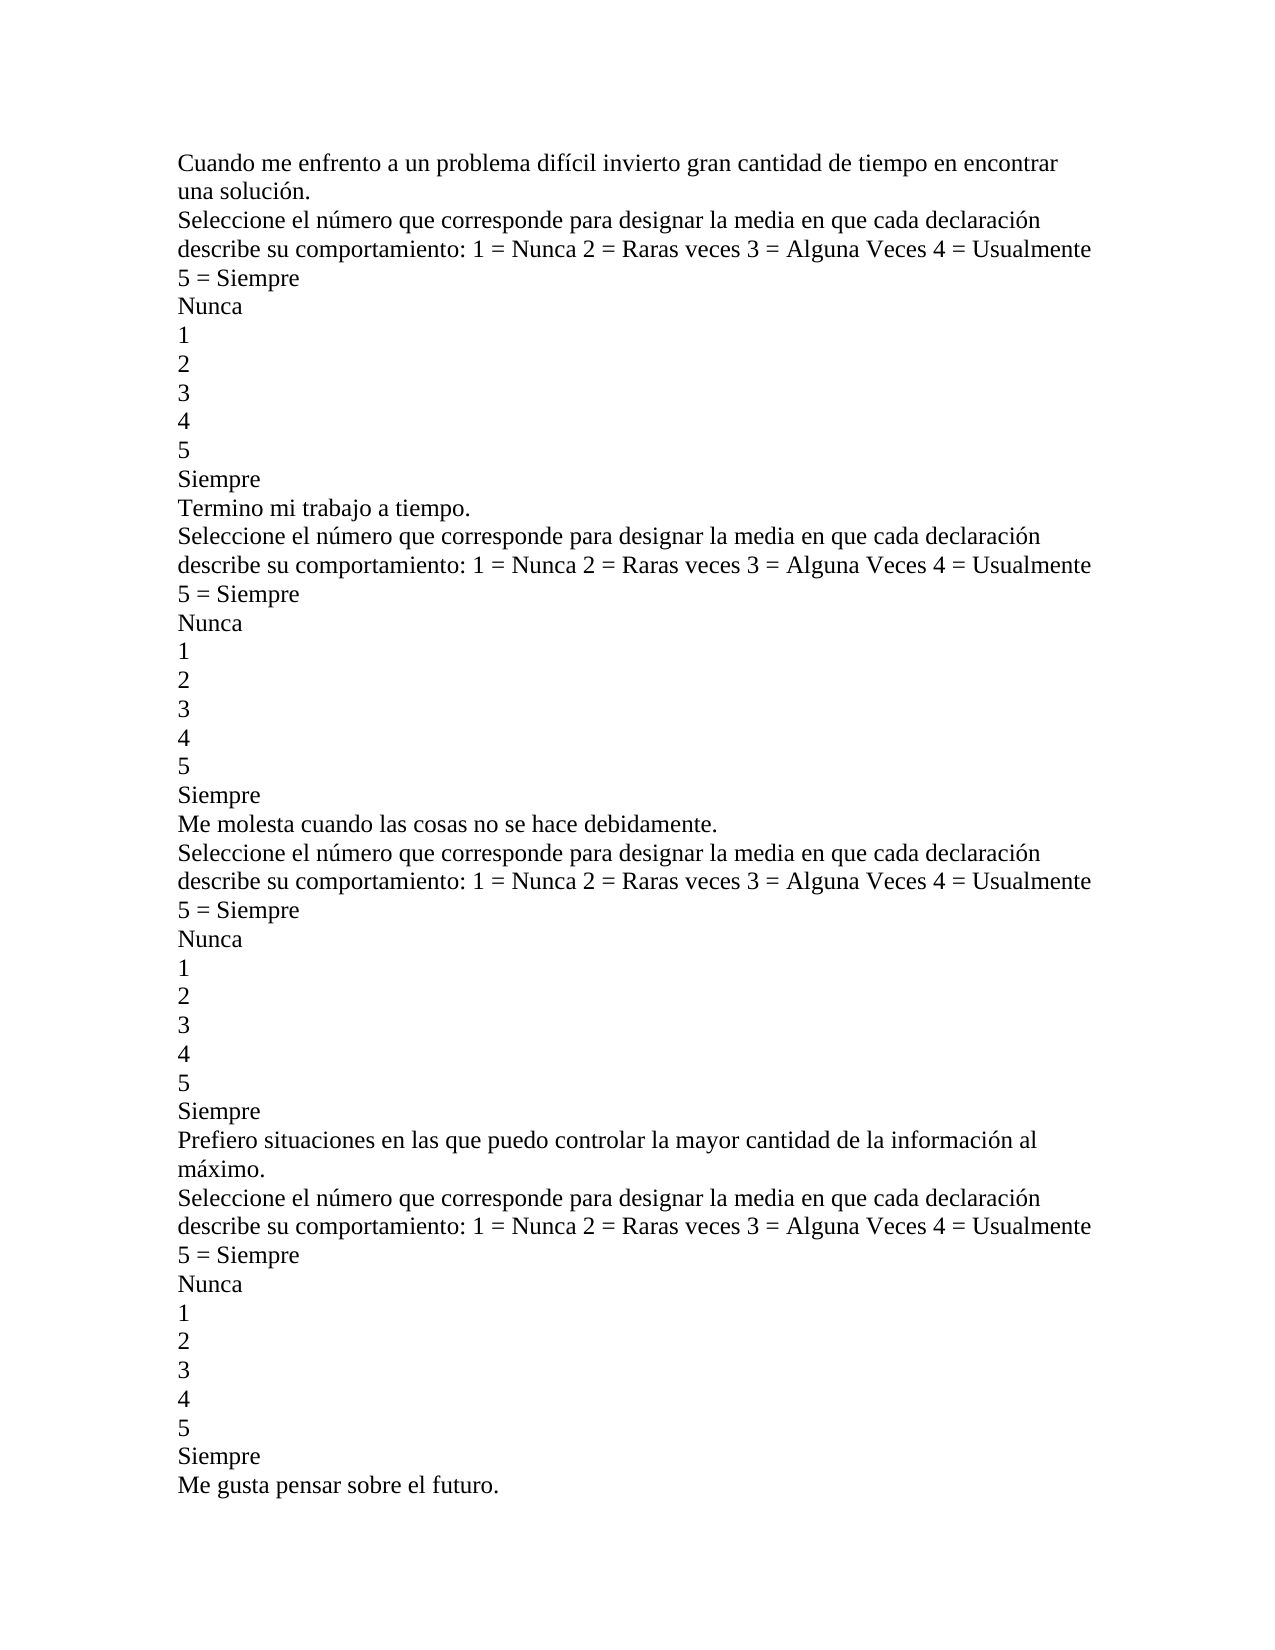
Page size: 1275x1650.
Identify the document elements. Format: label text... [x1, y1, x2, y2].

text 4 [177, 1039, 1098, 1068]
text Me gusta pensar sobre el futuro. [177, 1470, 1098, 1499]
text Siempre [177, 1441, 1098, 1470]
text Me molesta cuando las cosas no se hace debidamente. [177, 809, 1098, 838]
text 2 [177, 1326, 1098, 1355]
text 4 [177, 723, 1098, 751]
text 1 [177, 636, 1098, 665]
text 3 [177, 694, 1098, 723]
text 3 [177, 1355, 1098, 1384]
text 2 [177, 665, 1098, 694]
text 5 [177, 435, 1098, 464]
text 2 [177, 349, 1098, 378]
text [177, 1183, 1098, 1269]
text Nunca [177, 924, 1098, 953]
text 2 [177, 981, 1098, 1010]
text 5 [177, 1413, 1098, 1441]
text 5 [177, 1068, 1098, 1096]
text 5 [177, 751, 1098, 780]
text Termino mi trabajo a tiempo. [177, 493, 1098, 521]
text Prefiero situaciones en las que puedo controlar la mayor cantidad de la información al máximo. [177, 1125, 1098, 1183]
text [177, 205, 1098, 291]
text 1 [177, 320, 1098, 349]
text 4 [177, 1384, 1098, 1413]
text 1 [177, 1298, 1098, 1326]
text Siempre [177, 464, 1098, 493]
text Nunca [177, 1269, 1098, 1298]
text Nunca [177, 608, 1098, 636]
text Siempre [177, 780, 1098, 809]
text Nunca [177, 291, 1098, 320]
text 3 [177, 1010, 1098, 1039]
text 4 [177, 406, 1098, 435]
text Cuando me enfrento a un problema difícil invierto gran cantidad de tiempo en encontrar una solución. [177, 148, 1098, 205]
text 1 [177, 953, 1098, 981]
text Siempre [177, 1096, 1098, 1125]
text 3 [177, 378, 1098, 406]
